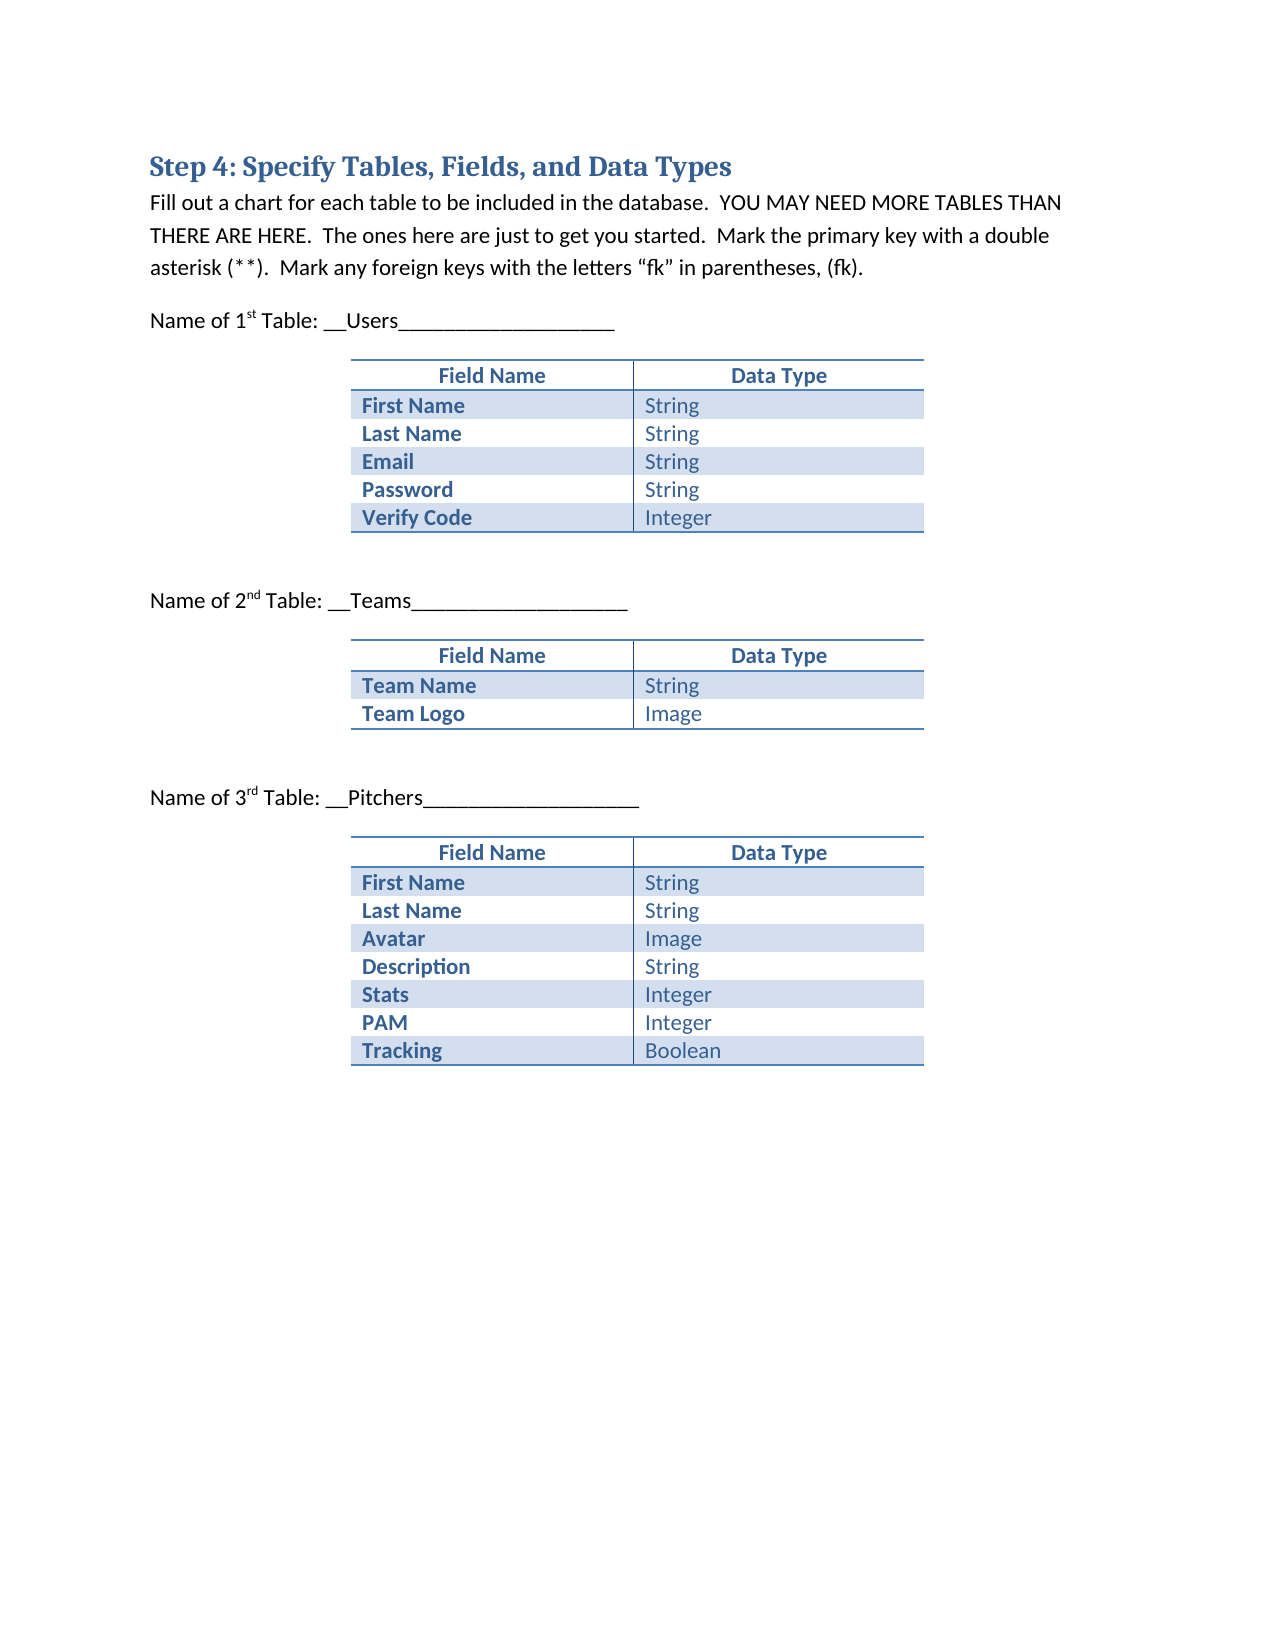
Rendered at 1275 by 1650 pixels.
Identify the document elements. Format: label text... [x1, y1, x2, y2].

table_header Data Type [634, 641, 924, 669]
table_cell Integer [634, 980, 924, 1008]
table_cell Verify Code [351, 503, 633, 531]
table_cell Password [351, 475, 633, 503]
table_cell Integer [634, 1008, 924, 1036]
table_cell Stats [351, 980, 633, 1008]
text Name of 1st Table: __Users___________________ [150, 306, 1125, 334]
table_cell Team Logo [351, 700, 633, 728]
table_cell String [634, 868, 924, 896]
subtitle Step 4: Specify Tables, Fields, and Data Types [150, 150, 1125, 183]
table_cell Integer [634, 503, 924, 531]
table_cell String [634, 672, 924, 699]
table_cell Email [351, 447, 633, 475]
table_cell Avatar [351, 924, 633, 952]
table_cell String [634, 952, 924, 980]
table_cell String [634, 447, 924, 475]
text Name of 2nd Table: __Teams___________________ [150, 586, 1125, 614]
table_cell String [634, 419, 924, 447]
table_cell Tracking [351, 1036, 633, 1064]
table_cell Image [634, 924, 924, 952]
table_cell First Name [351, 391, 633, 419]
text Name of 3rd Table: __Pitchers___________________ [150, 783, 1125, 811]
table_cell PAM [351, 1008, 633, 1036]
table_cell String [634, 475, 924, 503]
table_cell Last Name [351, 419, 633, 447]
table_cell Image [634, 700, 924, 728]
table_cell String [634, 896, 924, 924]
table_header Field Name [351, 361, 633, 389]
table_header Data Type [634, 838, 924, 866]
table_cell Last Name [351, 896, 633, 924]
table_cell Boolean [634, 1036, 924, 1064]
table_cell String [634, 391, 924, 419]
table_cell Description [351, 952, 633, 980]
table_cell First Name [351, 868, 633, 896]
table_header Field Name [351, 641, 633, 669]
table_header Data Type [634, 361, 924, 389]
table_cell Team Name [351, 672, 633, 699]
text Fill out a chart for each table to be included in the database. YOU MAY NEED MORE TABLES THAN THERE ARE HERE. The ones here are just to get you started. Mark the primary key with a double asterisk (**). Mark any foreign keys with the letters “fk” in parentheses, (fk). [150, 188, 1125, 281]
table_header Field Name [351, 838, 633, 866]
